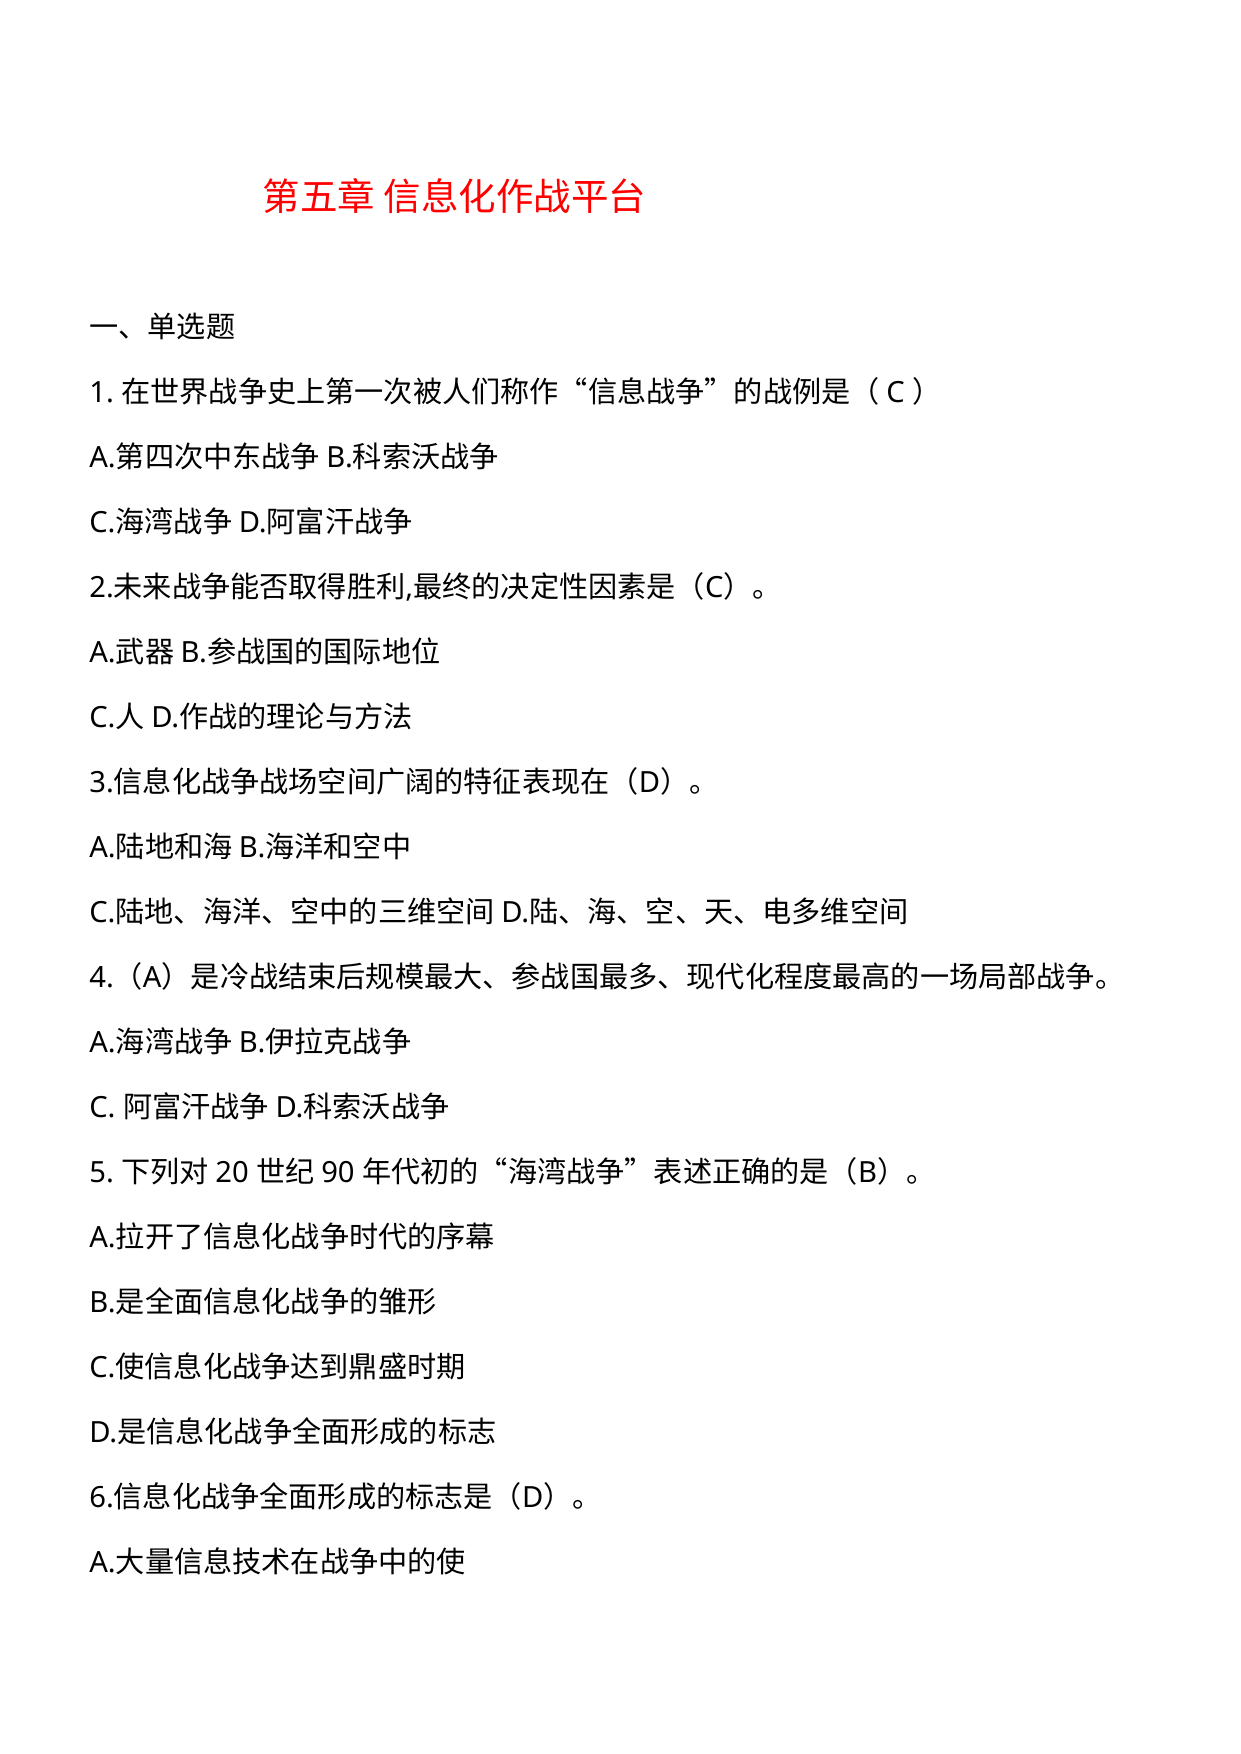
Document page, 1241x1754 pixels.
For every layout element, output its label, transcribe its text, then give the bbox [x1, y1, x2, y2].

text 第五章 信息化作战平台 [187, 162, 1151, 227]
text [89, 227, 1151, 1592]
